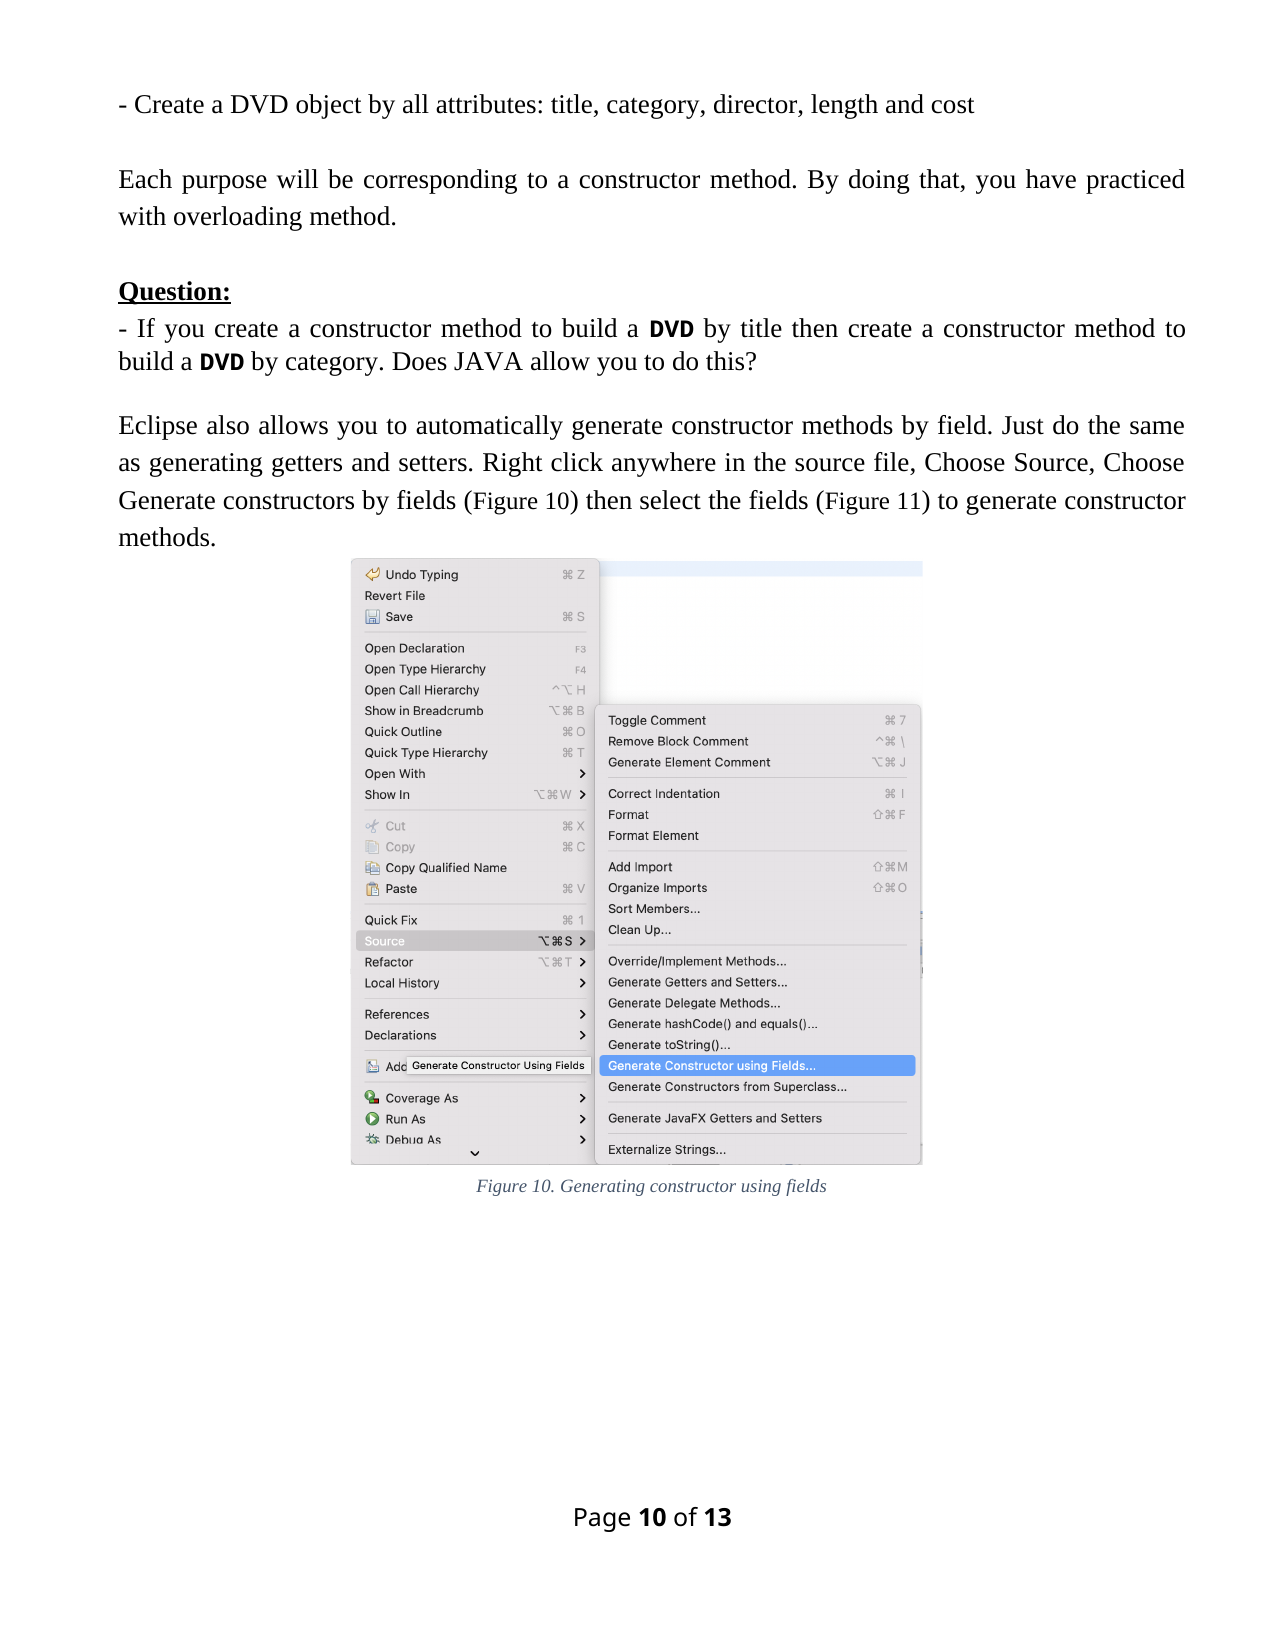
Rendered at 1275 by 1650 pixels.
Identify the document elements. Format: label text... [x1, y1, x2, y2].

text - If you create a constructor method to build a DVD by title then create a constructor method to build a DVD by category. Does JAVA allow you to do this? [118, 312, 1186, 378]
text Each purpose will be corresponding to a constructor method. By doing that, you have practiced with overloading method. [118, 163, 1186, 232]
text - Create a DVD object by all attributes: title, category, director, length and cost [118, 89, 1186, 120]
text Eclipse also allows you to automatically generate constructor methods by field. Just do the same as generating getters and setters. Right click anywhere in the source file, Choose Source, Choose Generate constructors by fields () then select fields () to generate constructor methods. [118, 409, 1186, 552]
text Question: [118, 275, 1186, 306]
picture [350, 558, 923, 1165]
